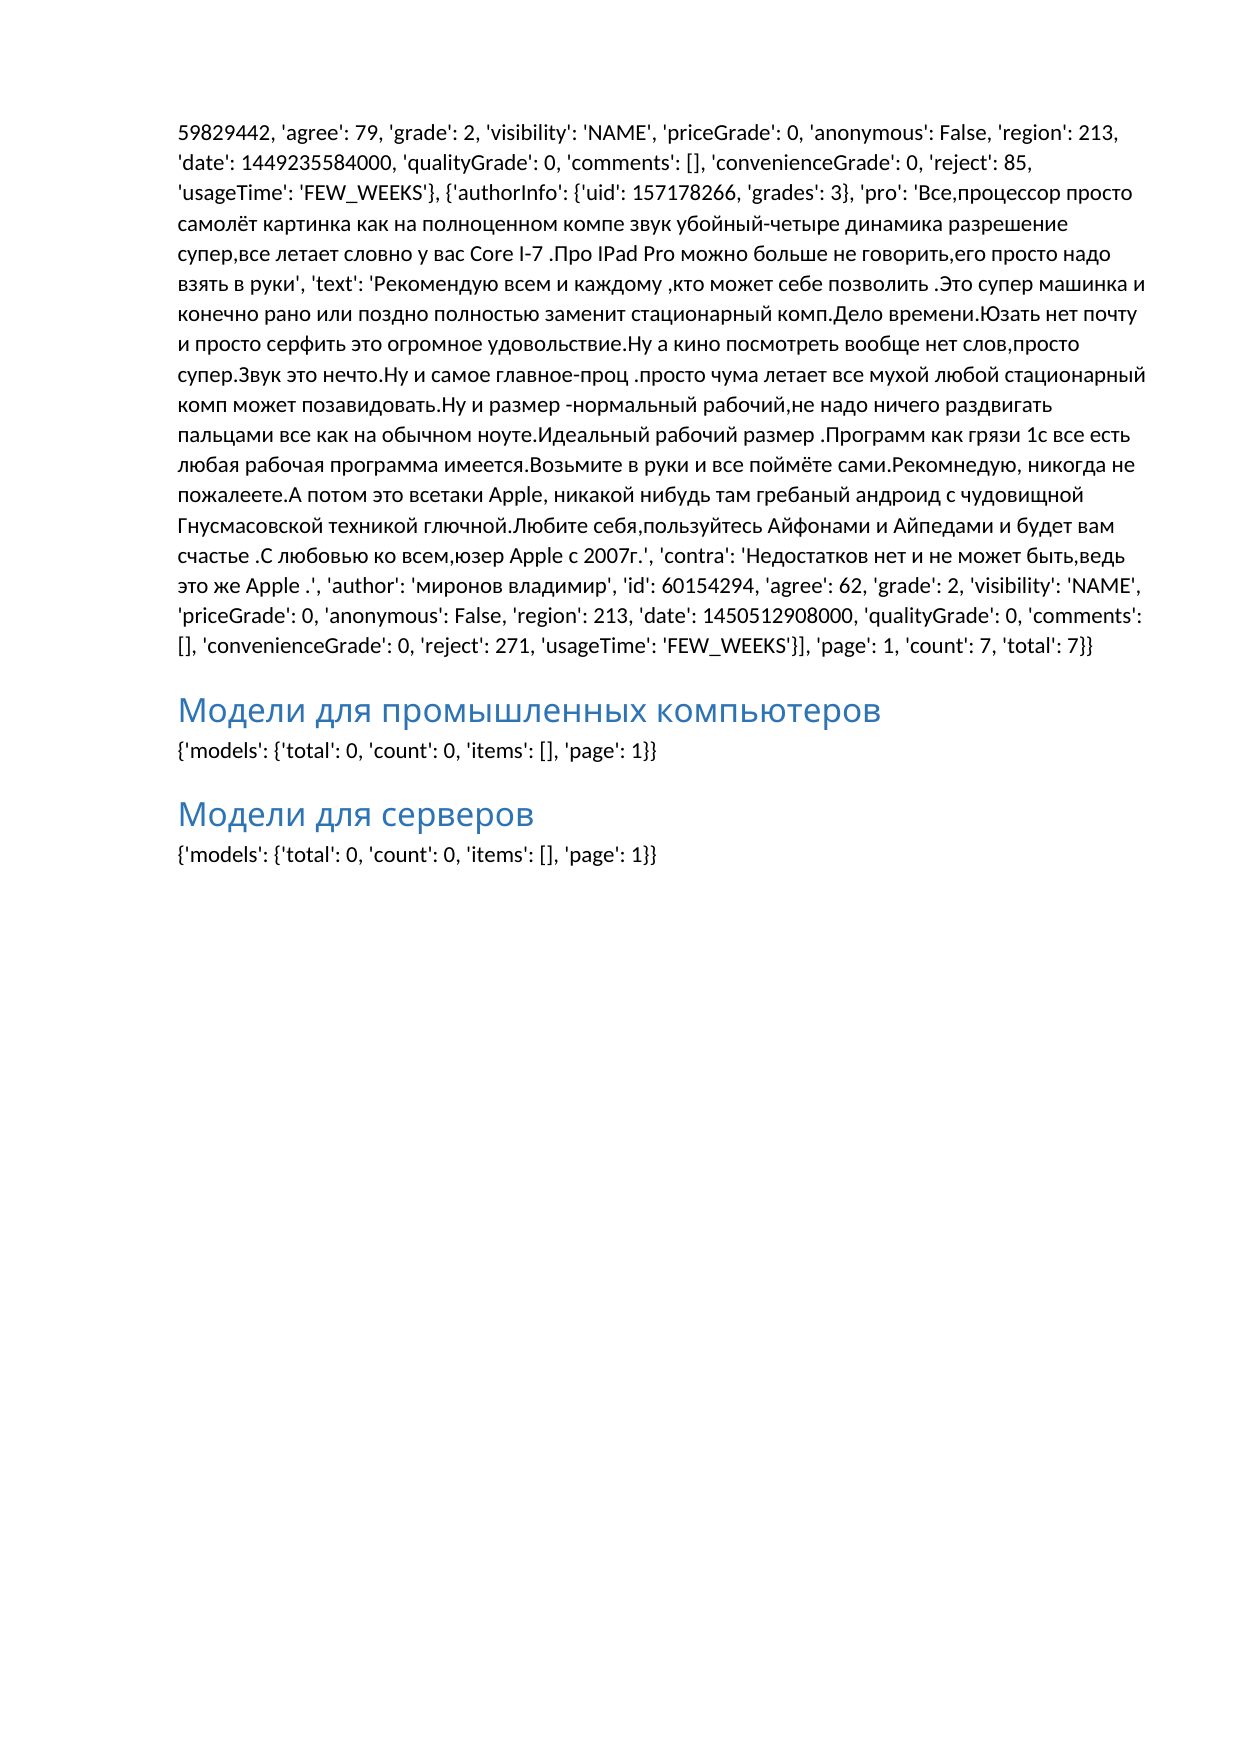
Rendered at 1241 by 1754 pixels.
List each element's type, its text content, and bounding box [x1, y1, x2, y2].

text {'models': {'total': 0, 'count': 0, 'items': [], 'page': 1}} [177, 736, 1152, 764]
text {'models': {'total': 0, 'count': 0, 'items': [], 'page': 1}} [177, 840, 1152, 868]
subtitle Модели для промышленных компьютеров [177, 687, 1152, 732]
subtitle Модели для серверов [177, 791, 1152, 836]
